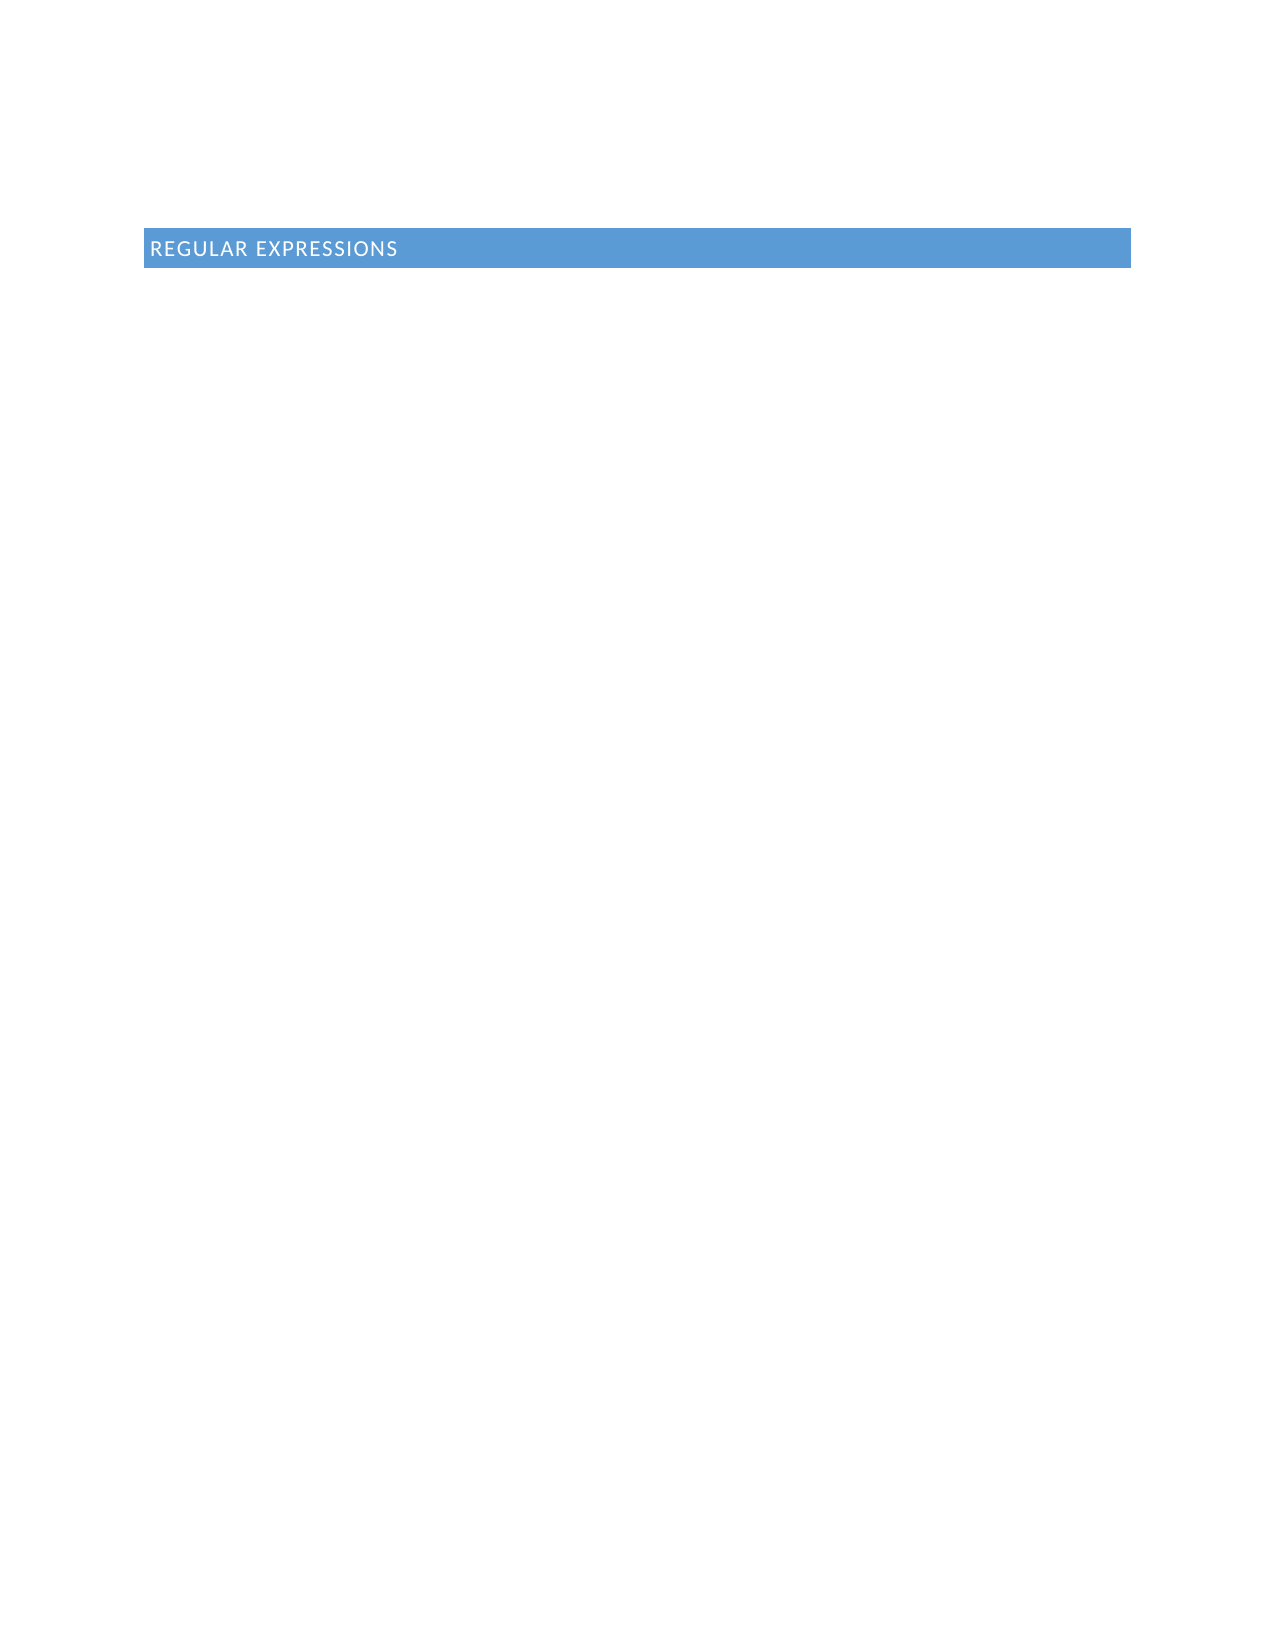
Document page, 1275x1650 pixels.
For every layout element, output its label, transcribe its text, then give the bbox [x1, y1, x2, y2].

subtitle Regular Expressions [150, 234, 1125, 262]
